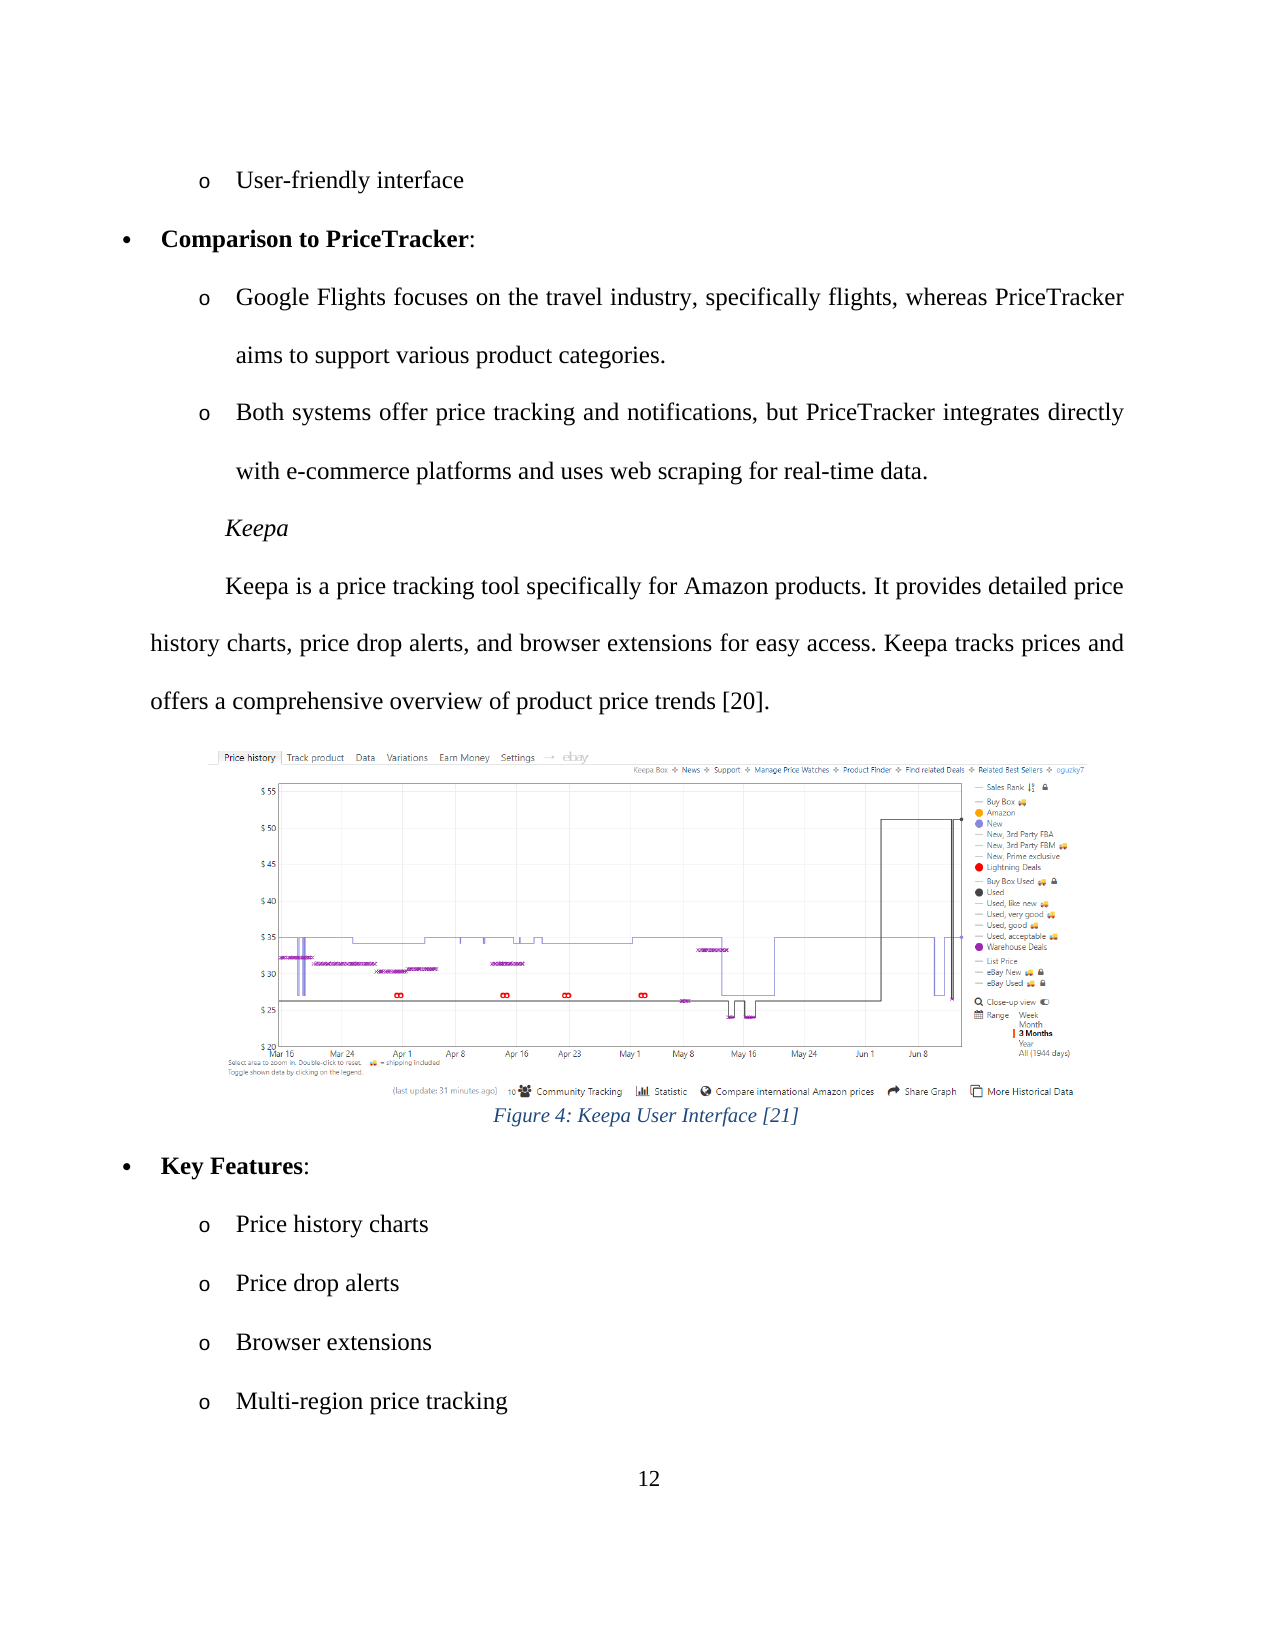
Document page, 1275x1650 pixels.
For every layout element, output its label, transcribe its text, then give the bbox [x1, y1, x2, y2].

text Figure 4: Keepa User Interface [21] [86, 1103, 1212, 1151]
list User-friendly interface [198, 165, 1125, 194]
text Keepa is a price tracking tool specifically for Amazon products. It provides detailed price history charts, price drop alerts, and browser extensions for easy access. Keepa tracks prices and offers a comprehensive overview of product price trends [20]. [150, 571, 1125, 714]
list Google Flights focuses on the travel industry, specifically flights, whereas PriceTracker aims to support various product categories. [198, 282, 1125, 369]
list Multi-region price tracking [198, 1386, 1125, 1416]
list Key Features: [123, 1151, 1125, 1180]
list Price history charts [198, 1209, 1125, 1238]
picture [206, 743, 1091, 1104]
text Keepa [150, 513, 1125, 542]
list Browser extensions [198, 1327, 1125, 1357]
list Comparison to PriceTracker: [123, 224, 1125, 253]
list Price drop alerts [198, 1268, 1125, 1298]
list Both systems offer price tracking and notifications, but PriceTracker integrates directly with e-commerce platforms and uses web scraping for real-time data. [198, 397, 1125, 484]
